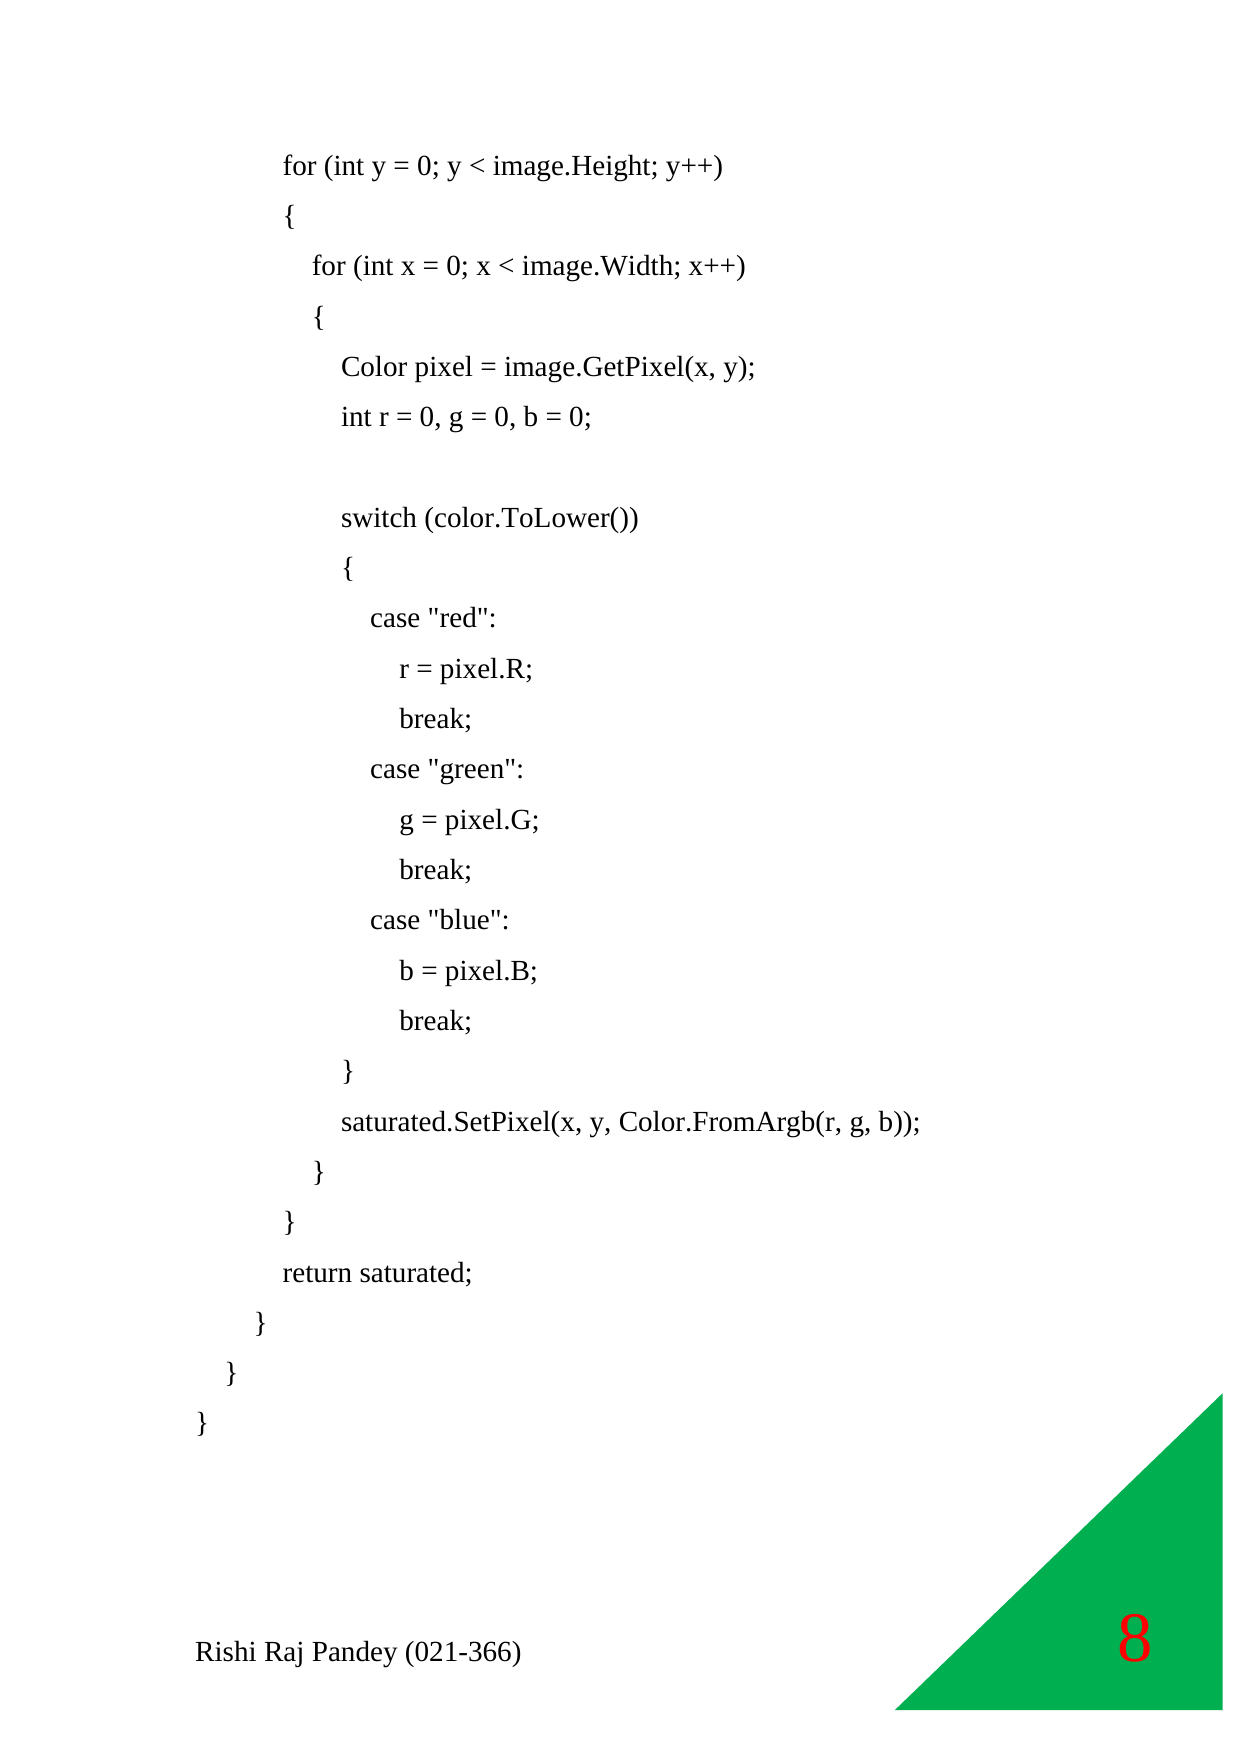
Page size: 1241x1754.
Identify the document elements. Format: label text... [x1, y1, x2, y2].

text case "red": [195, 601, 1188, 634]
text } [195, 1305, 1188, 1338]
text Color pixel = image.GetPixel(x, y); [195, 349, 1188, 383]
text for (int x = 0; x < image.Width; x++) [195, 248, 1188, 282]
text { [195, 198, 1188, 232]
text { [195, 550, 1188, 584]
text g = pixel.G; [195, 802, 1188, 835]
text r = pixel.R; [195, 651, 1188, 684]
text { [195, 299, 1188, 332]
text } [195, 1355, 1188, 1389]
text } [195, 1154, 1188, 1188]
text break; [195, 1003, 1188, 1037]
text switch (color.ToLower()) [195, 500, 1188, 533]
text case "blue": [195, 902, 1188, 936]
text int r = 0, g = 0, b = 0; [195, 399, 1188, 433]
text saturated.SetPixel(x, y, Color.FromArgb(r, g, b)); [195, 1104, 1188, 1137]
text } [195, 1406, 1188, 1439]
text break; [195, 701, 1188, 735]
text case "green": [195, 752, 1188, 785]
text break; [195, 852, 1188, 886]
text return saturated; [195, 1255, 1188, 1288]
text for (int y = 0; y < image.Height; y++) [195, 148, 1188, 181]
text } [195, 1204, 1188, 1238]
text } [195, 1053, 1188, 1087]
text b = pixel.B; [195, 953, 1188, 986]
